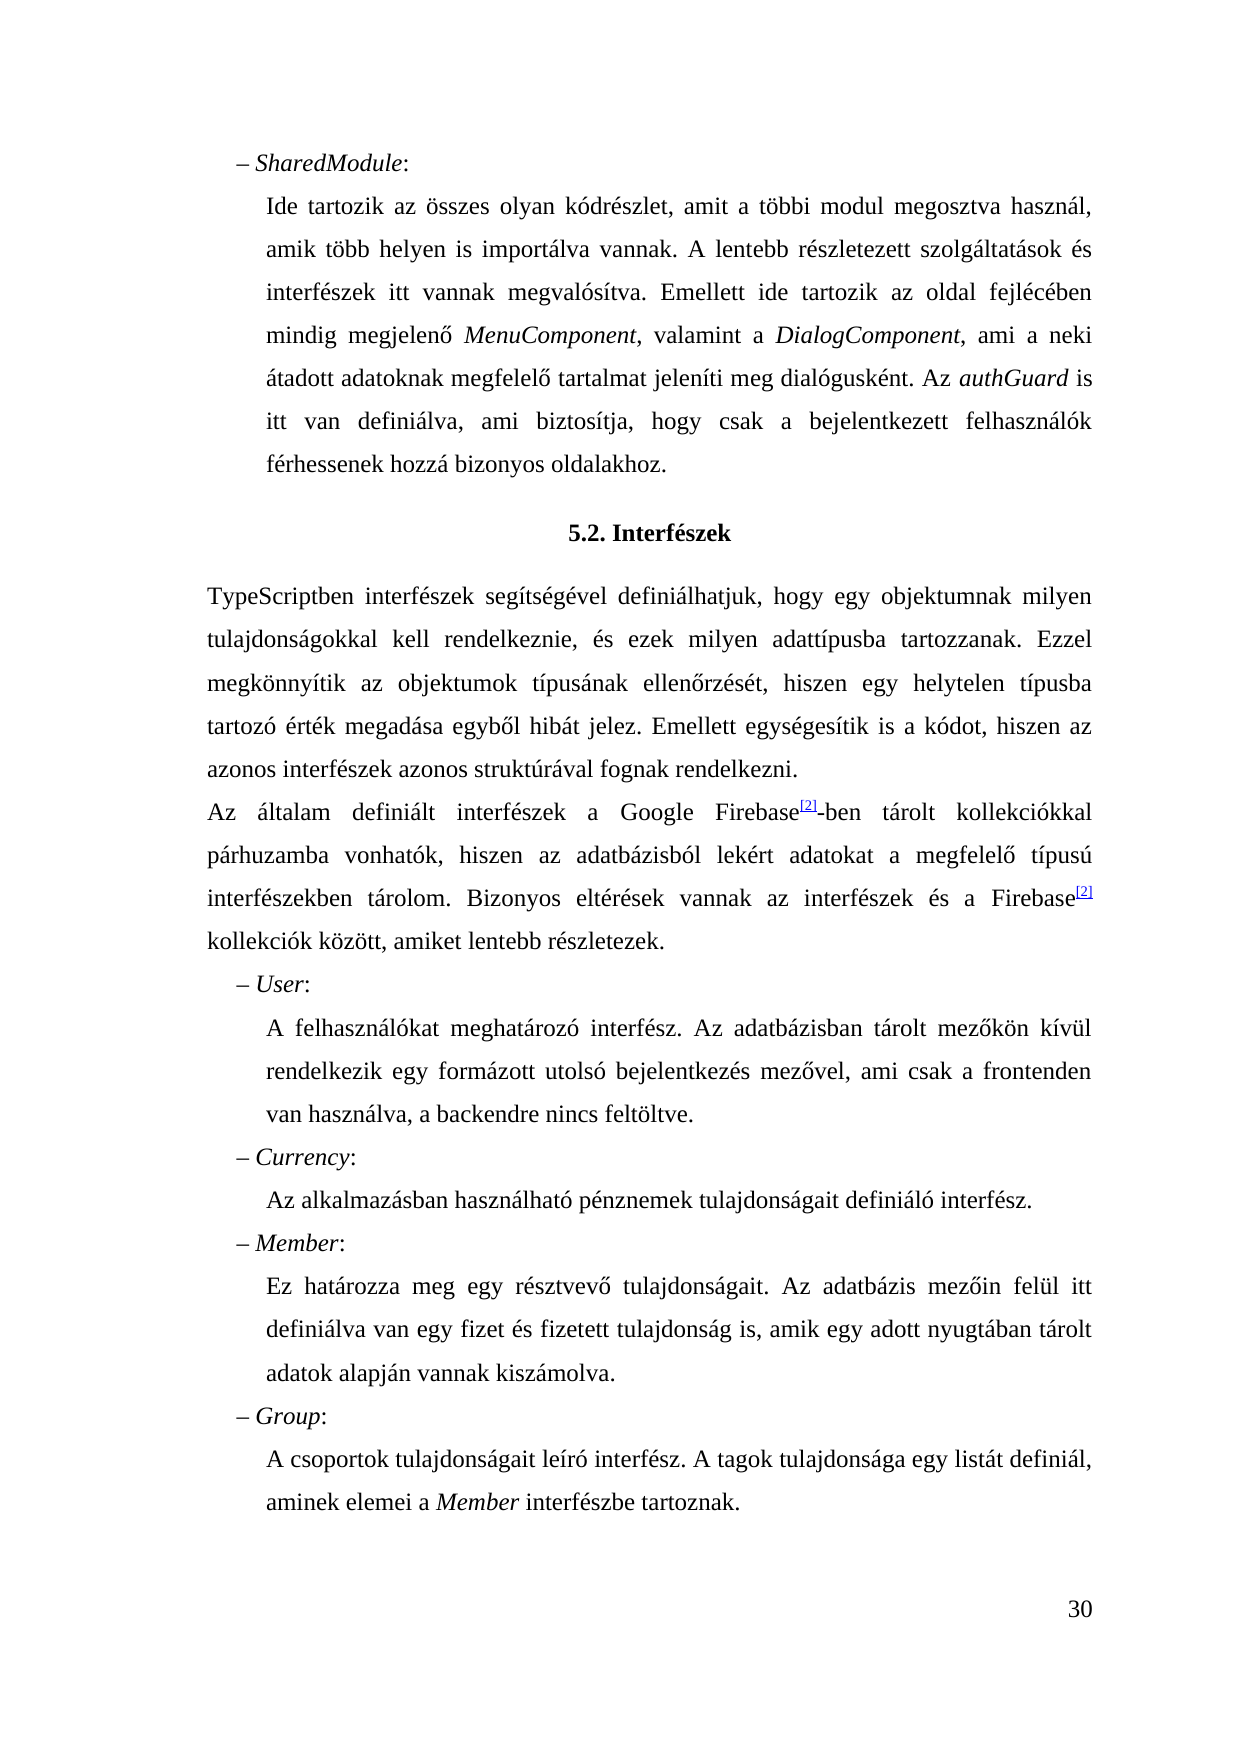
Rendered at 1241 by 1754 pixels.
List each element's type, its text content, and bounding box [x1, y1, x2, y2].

text – Group: [236, 1401, 1092, 1429]
text A csoportok tulajdonságait leíró interfész. A tagok tulajdonsága egy listát definiál, aminek elemei a Member interfészbe tartoznak. [266, 1444, 1092, 1516]
text Ez határozza meg egy résztvevő tulajdonságait. Az adatbázis mezőin felül itt definiálva van egy fizet és fizetett tulajdonság is, amik egy adott nyugtában tárolt adatok alapján vannak kiszámolva. [266, 1271, 1092, 1386]
text A felhasználókat meghatározó interfész. Az adatbázisban tárolt mezőkön kívül rendelkezik egy formázott utolsó bejelentkezés mezővel, ami csak a frontenden van használva, a backendre nincs feltöltve. [266, 1013, 1092, 1128]
text TypeScriptben interfészek segítségével definiálhatjuk, hogy egy objektumnak milyen tulajdonságokkal kell rendelkeznie, és ezek milyen adattípusba tartozzanak. Ezzel megkönnyítik az objektumok típusának ellenőrzését, hiszen egy helytelen típusba tartozó érték megadása egyből hibát jelez. Emellett egységesítik is a kódot, hiszen az azonos interfészek azonos struktúrával fognak rendelkezni. [207, 581, 1092, 783]
text – Member: [236, 1228, 1092, 1257]
text – Currency: [236, 1142, 1092, 1171]
text Az általam definiált interfészek a Google Firebase[2]-ben tárolt kollekciókkal párhuzamba vonhatók, hiszen az adatbázisból lekért adatokat a megfelelő típusú interfészekben tárolom. Bizonyos eltérések vannak az interfészek és a Firebase[2] kollekciók között, amiket lentebb részletezek. [207, 797, 1092, 955]
text Ide tartozik az összes olyan kódrészlet, amit a többi modul megosztva használ, amik több helyen is importálva vannak. A lentebb részletezett szolgáltatások és interfészek itt vannak megvalósítva. Emellett ide tartozik az oldal fejlécében mindig megjelenő MenuComponent, valamint a DialogComponent, ami a neki átadott adatoknak megfelelő tartalmat jeleníti meg dialógusként. Az authGuard is itt van definiálva, ami biztosítja, hogy csak a bejelentkezett felhasználók férhessenek hozzá bizonyos oldalakhoz. [266, 191, 1092, 478]
text – User: [236, 969, 1092, 998]
text – SharedModule: [236, 148, 1092, 176]
subtitle 5.2. Interfészek [207, 518, 1092, 546]
text Az alkalmazásban használható pénznemek tulajdonságait definiáló interfész. [266, 1185, 1092, 1214]
